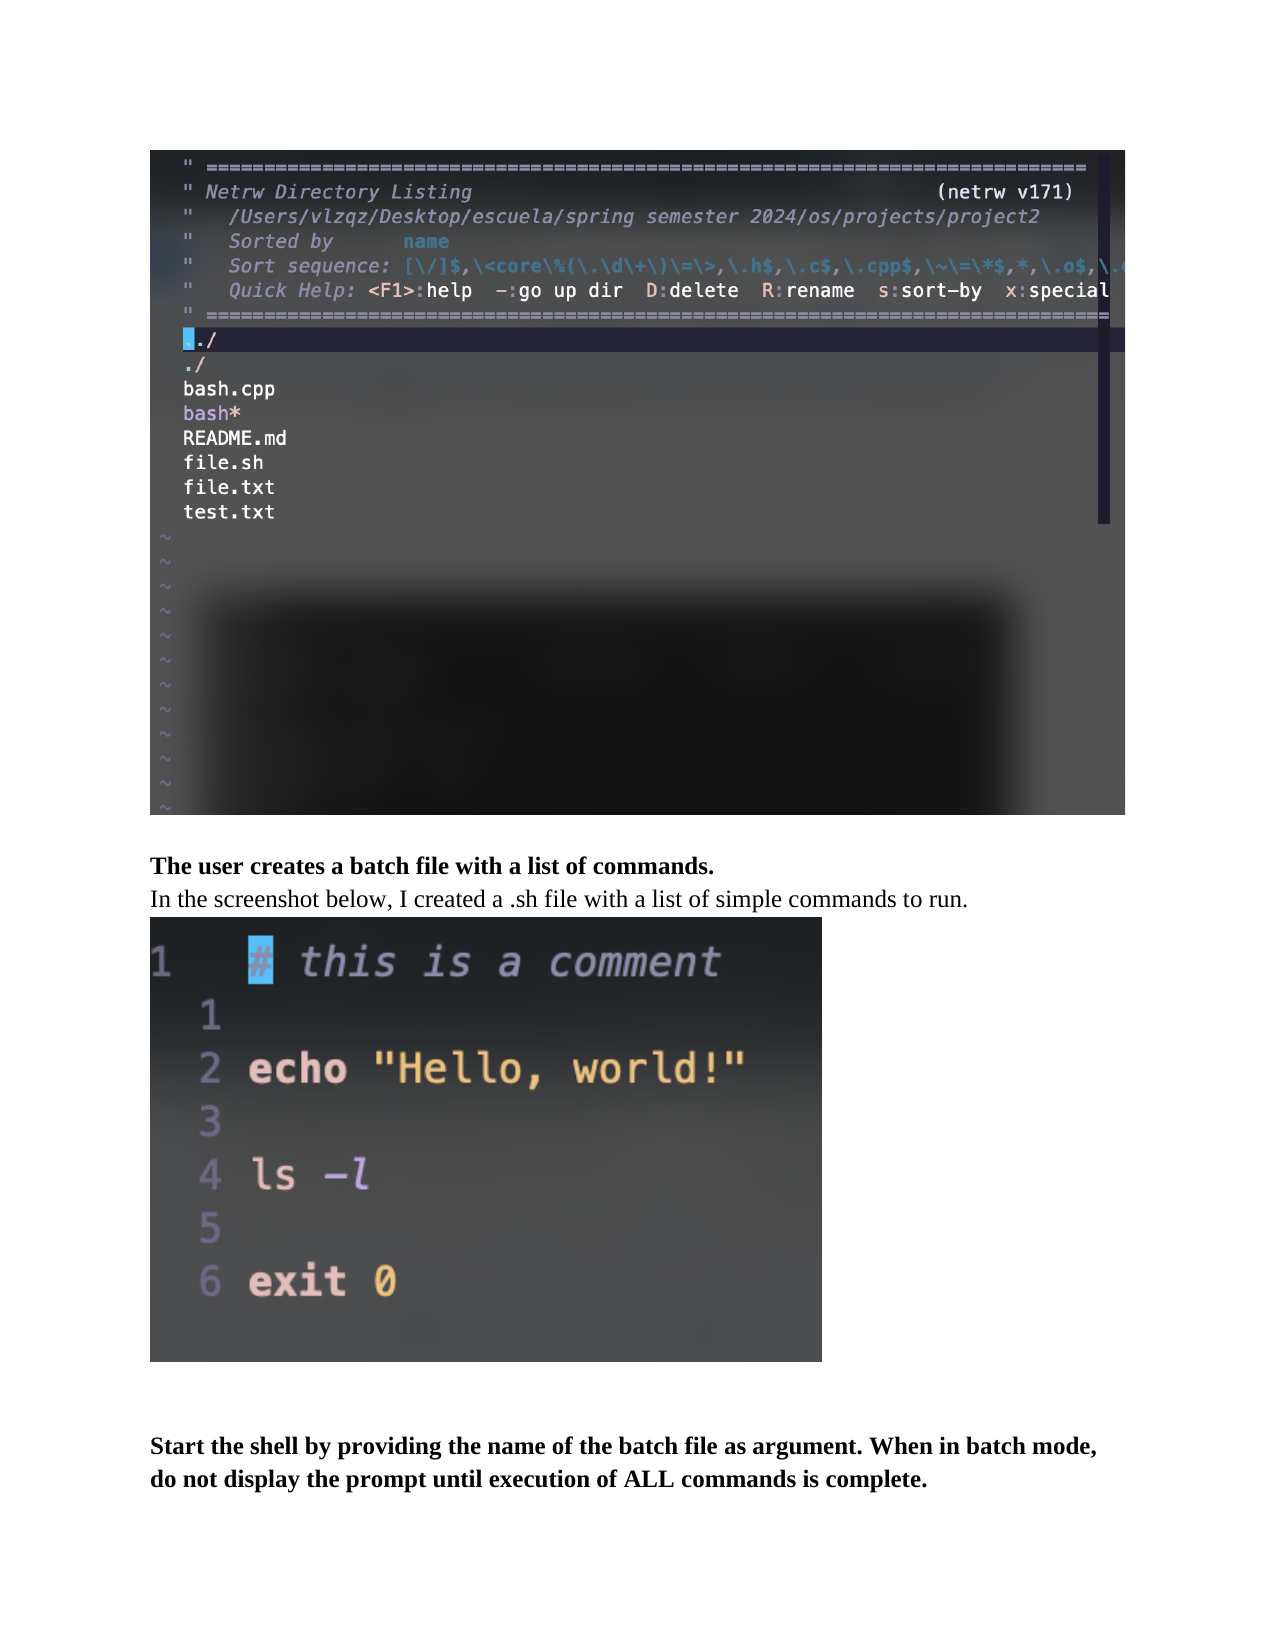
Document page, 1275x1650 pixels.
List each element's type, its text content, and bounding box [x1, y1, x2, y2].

picture [150, 150, 1125, 815]
picture [150, 917, 822, 1362]
text In the screenshot below, I created a .sh file with a list of simple commands to run. [150, 884, 1125, 913]
text Start the shell by providing the name of the batch file as argument. When in batch mode, do not display the prompt until execution of ALL commands is complete. [150, 1431, 1125, 1493]
text The user creates a batch file with a list of commands. [150, 851, 1125, 880]
